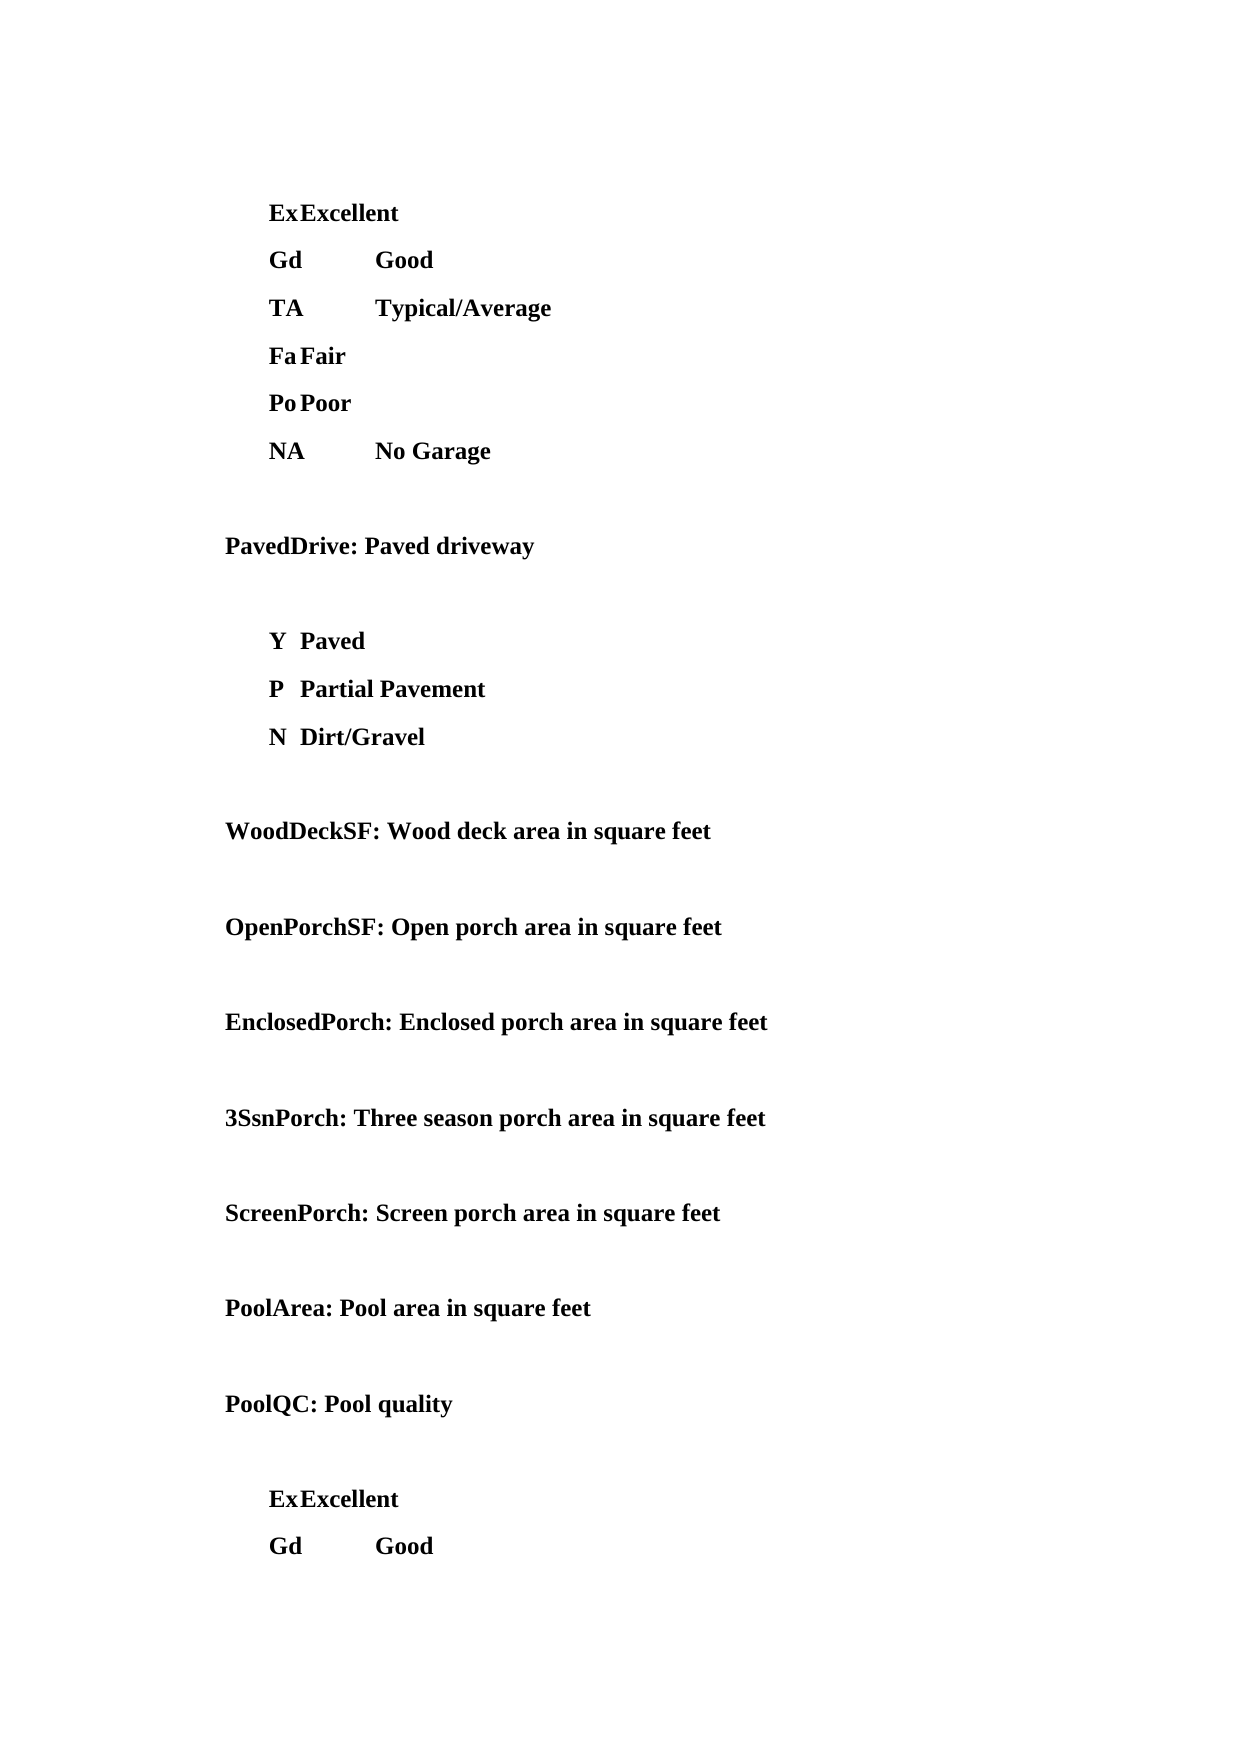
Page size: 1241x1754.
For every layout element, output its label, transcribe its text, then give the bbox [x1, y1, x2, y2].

text P Partial Pavement [225, 674, 1090, 703]
text EnclosedPorch: Enclosed porch area in square feet [225, 1007, 1090, 1036]
text Y Paved [225, 626, 1090, 655]
text PoolArea: Pool area in square feet [225, 1293, 1090, 1322]
text TA Typical/Average [225, 293, 1090, 322]
text Ex Excellent [225, 1484, 1090, 1512]
text N Dirt/Gravel [225, 722, 1090, 751]
text 3SsnPorch: Three season porch area in square feet [225, 1103, 1090, 1131]
text WoodDeckSF: Wood deck area in square feet [225, 816, 1090, 845]
text OpenPorchSF: Open porch area in square feet [225, 912, 1090, 941]
text Ex Excellent [225, 198, 1090, 226]
text PavedDrive: Paved driveway [225, 531, 1090, 560]
text Gd Good [225, 245, 1090, 274]
text Fa Fair [225, 341, 1090, 369]
text NA No Garage [225, 436, 1090, 465]
text Po Poor [225, 388, 1090, 417]
text Gd Good [225, 1531, 1090, 1560]
text ScreenPorch: Screen porch area in square feet [225, 1198, 1090, 1227]
text PoolQC: Pool quality [225, 1389, 1090, 1418]
